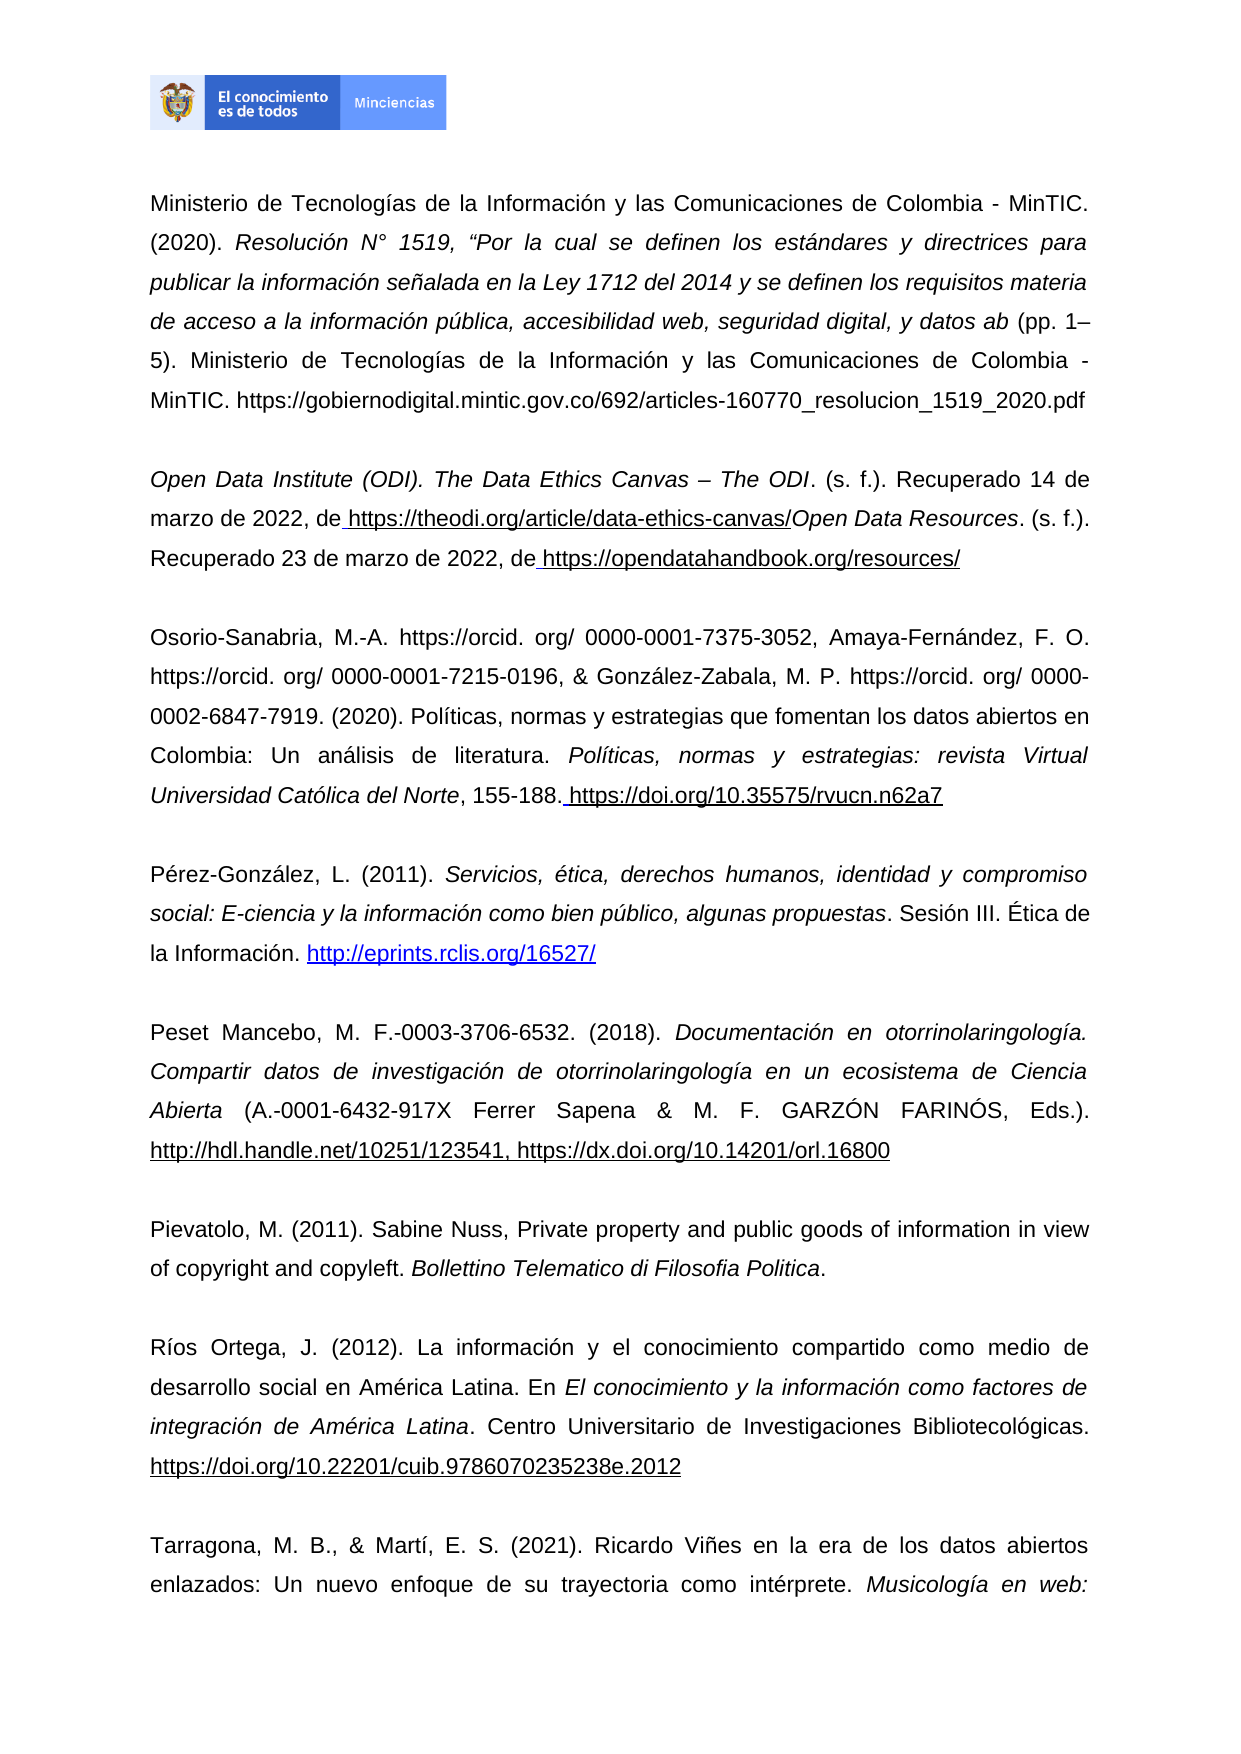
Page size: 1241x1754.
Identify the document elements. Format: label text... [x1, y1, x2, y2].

text Ministerio de Tecnologías de la Información y las Comunicaciones de Colombia - MinTIC. (2020). Resolución N° 1519, “Por la cual se definen los estándares y directrices para publicar la información señalada en la Ley 1712 del 2014 y se definen los requisitos materia de acceso a la información pública, accesibilidad web, seguridad digital, y datos ab (pp. 1–5). Ministerio de Tecnologías de la Información y las Comunicaciones de Colombia - MinTIC. https://gobiernodigital.mintic.gov.co/692/articles-160770_resolucion_1519_2020.pdf [150, 189, 1090, 413]
text Pievatolo, M. (2011). Sabine Nuss, Private property and public goods of information in view of copyright and copyleft. Bollettino Telematico di Filosofia Politica. [150, 1216, 1090, 1282]
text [150, 1532, 1090, 1598]
picture [150, 75, 447, 130]
text Osorio-Sanabria, M.-A. https://orcid. org/ 0000-0001-7375-3052, Amaya-Fernández, F. O. https://orcid. org/ 0000-0001-7215-0196, & González-Zabala, M. P. https://orcid. org/ 0000-0002-6847-7919. (2020). Políticas, normas y estrategias que fomentan los datos abiertos en Colombia: Un análisis de literatura. Políticas, normas y estrategias: revista Virtual Universidad Católica del Norte, 155-188. https://doi.org/10.35575/rvucn.n62a7 [150, 624, 1090, 808]
text Peset Mancebo, M. F.-0003-3706-6532. (2018). Documentación en otorrinolaringología. Compartir datos de investigación de otorrinolaringología en un ecosistema de Ciencia Abierta (A.-0001-6432-917X Ferrer Sapena & M. F. GARZÓN FARINÓS, Eds.). http://hdl.handle.net/10251/123541, https://dx.doi.org/10.14201/orl.16800 [150, 1018, 1090, 1163]
text Ríos Ortega, J. (2012). La información y el conocimiento compartido como medio de desarrollo social en América Latina. En El conocimiento y la información como factores de integración de América Latina. Centro Universitario de Investigaciones Bibliotecológicas. https://doi.org/10.22201/cuib.9786070235238e.2012 [150, 1334, 1090, 1479]
text Pérez-González, L. (2011). Servicios, ética, derechos humanos, identidad y compromiso social: E-ciencia y la información como bien público, algunas propuestas. Sesión III. Ética de la Información. http://eprints.rclis.org/16527/ [150, 861, 1090, 966]
text Open Data Institute (ODI). The Data Ethics Canvas – The ODI. (s. f.). Recuperado 14 de marzo de 2022, de https://theodi.org/article/data-ethics-canvas/Open Data Resources. (s. f.). Recuperado 23 de marzo de 2022, de https://opendatahandbook.org/resources/ [150, 466, 1090, 571]
